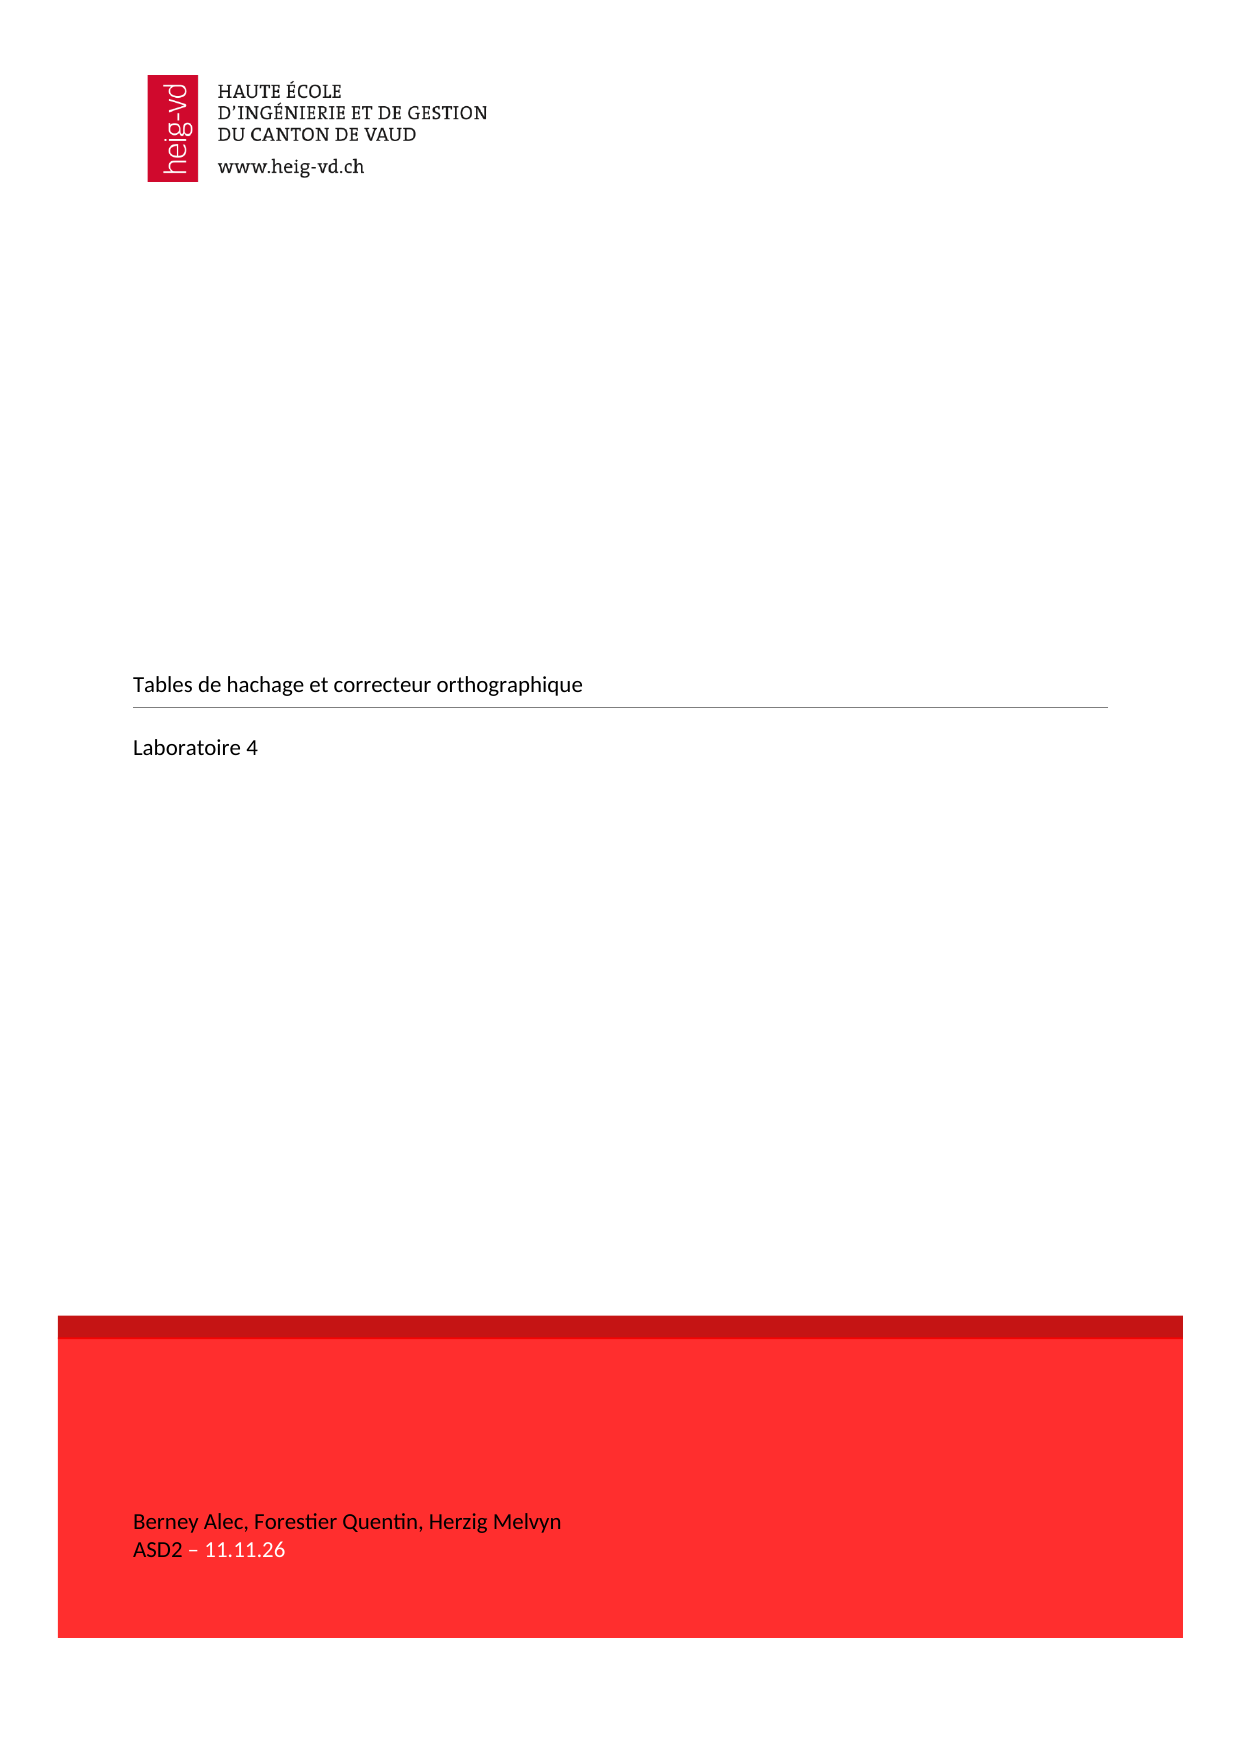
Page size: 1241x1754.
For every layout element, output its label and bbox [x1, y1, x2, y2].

picture [147, 75, 487, 182]
